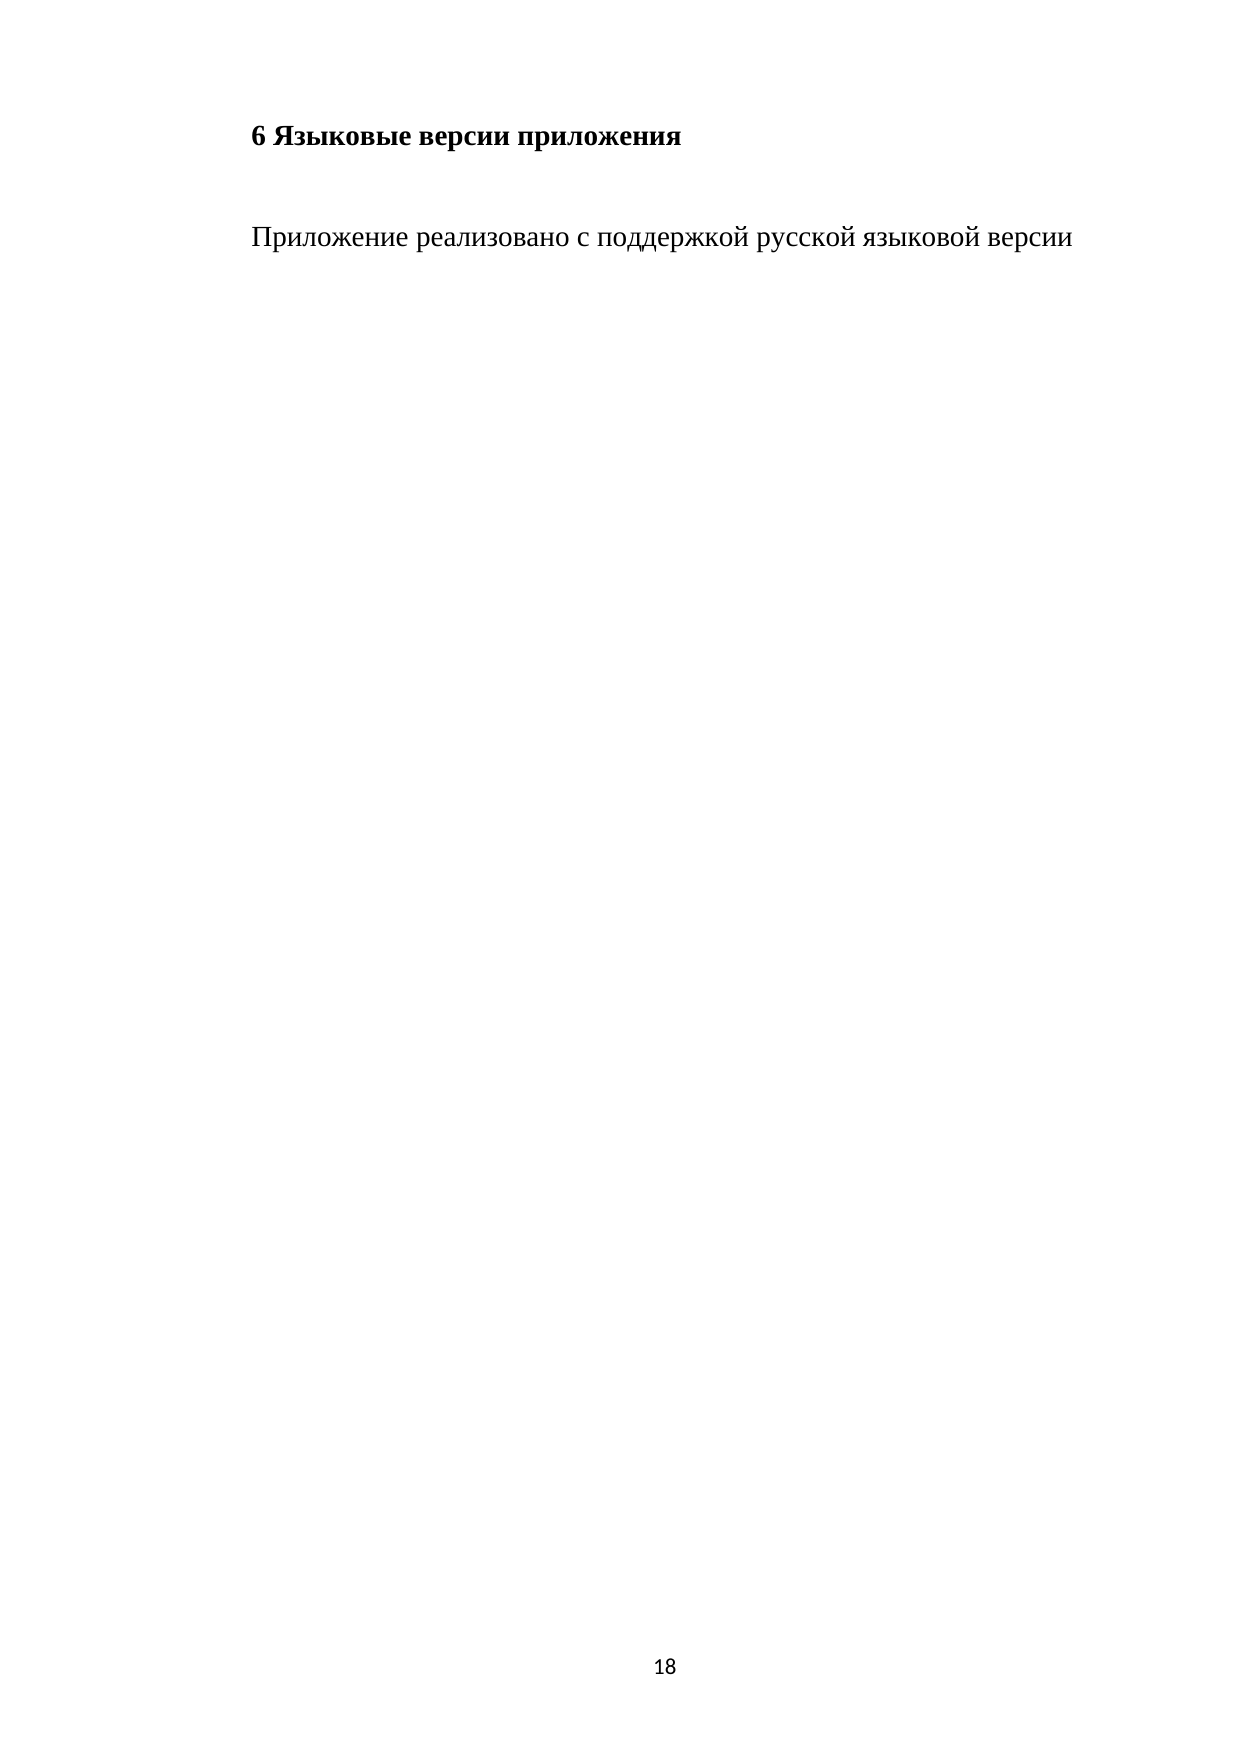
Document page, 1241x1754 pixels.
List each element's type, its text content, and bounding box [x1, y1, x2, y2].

text Приложение реализовано с поддержкой русской языковой версии [177, 219, 1152, 252]
text Языковые версии приложения [177, 118, 1152, 152]
